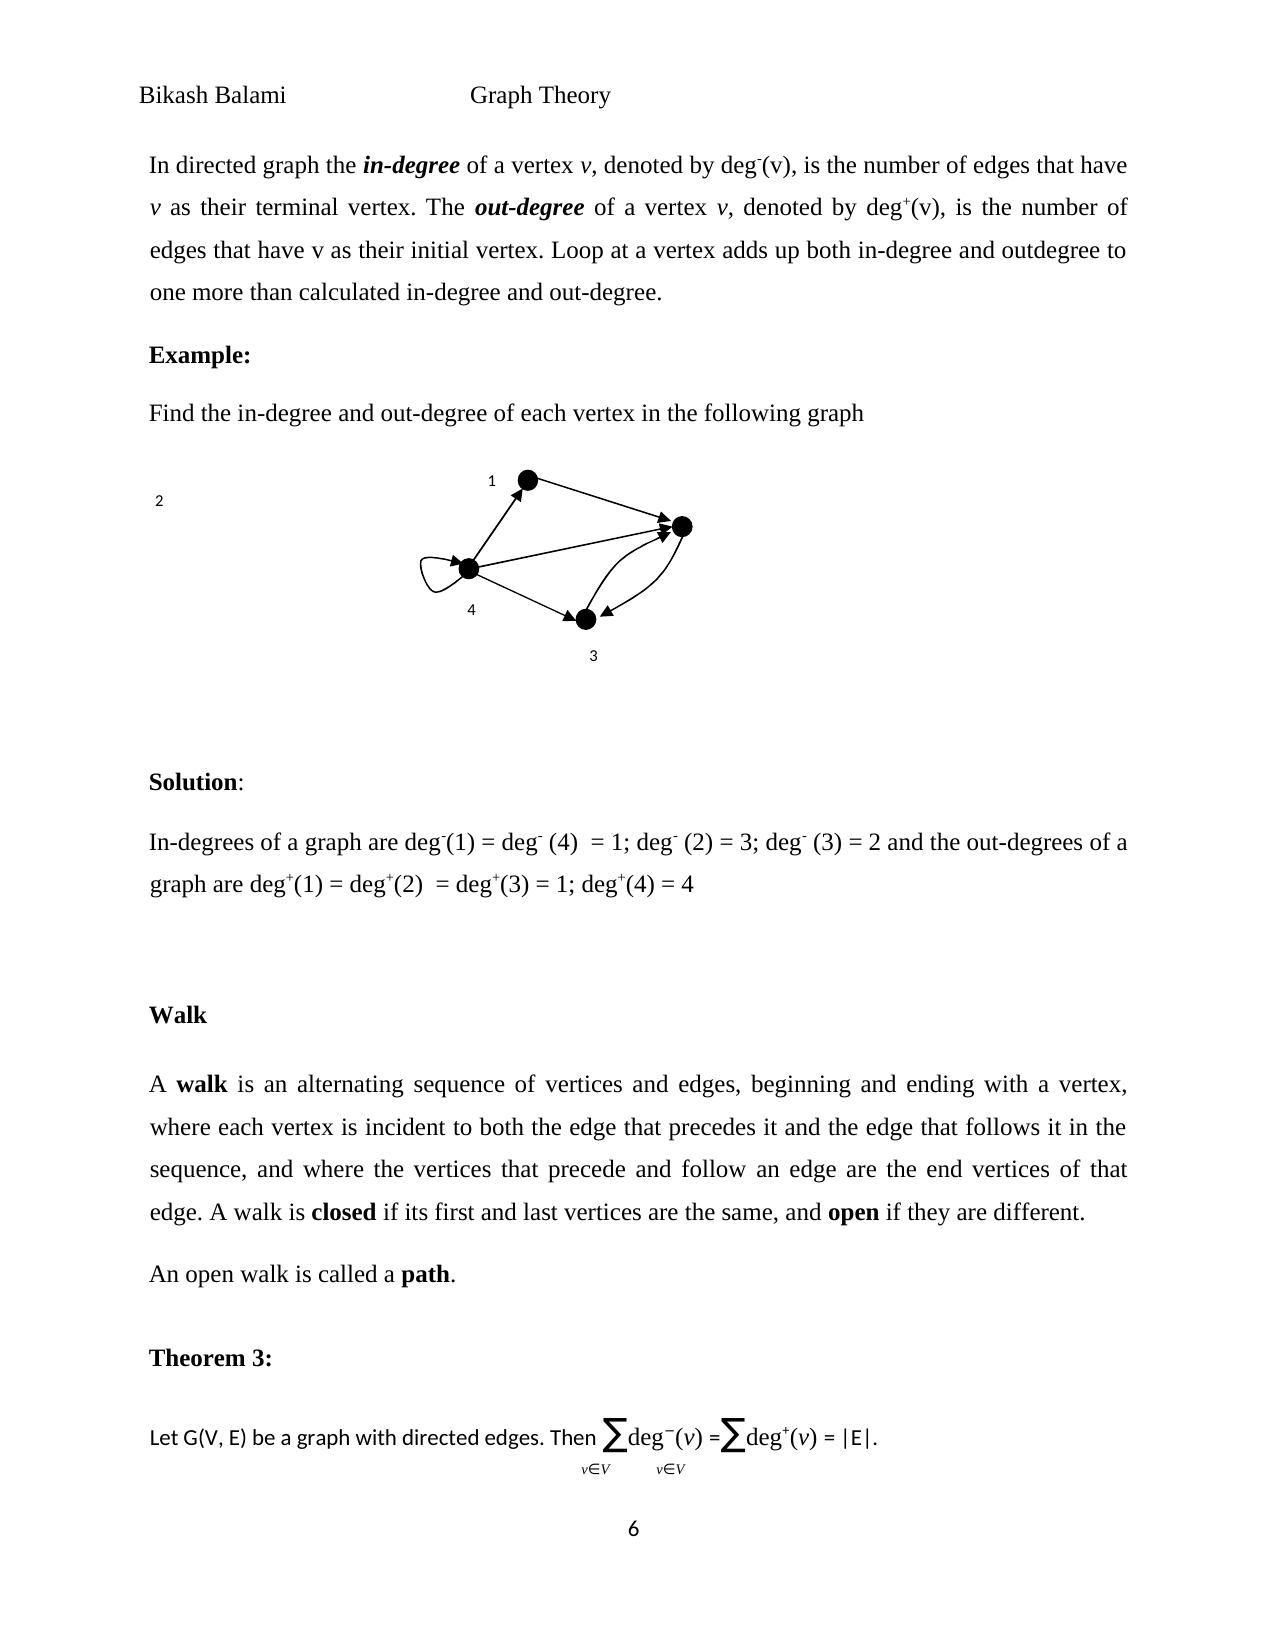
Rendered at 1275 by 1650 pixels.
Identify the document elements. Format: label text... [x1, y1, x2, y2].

text Theorem 3: [148, 1343, 1130, 1371]
text 2 [510, 490, 631, 510]
text 2 [148, 490, 518, 510]
text 2 [580, 490, 1130, 510]
text In directed graph the in-degree of a vertex v, denoted by deg-(v), is the number of edges that have v as their terminal vertex. The out-degree of a vertex v, denoted by deg+(v), is the number of edges that have v as their initial vertex. Loop at a vertex adds up both in-degree and outdegree to one more than calculated in-degree and out-degree. [148, 150, 1128, 306]
text v∈V v∈V [139, 1459, 1128, 1479]
text Let G(V, E) be a graph with directed edges. Then ∑deg−(v) =∑deg+(v) = |E|. [149, 1406, 1130, 1457]
text In-degrees of a graph are deg-(1) = deg- (4) = 1; deg- (2) = 3; deg- (3) = 2 and the out-degrees of a graph are deg+(1) = deg+(2) = deg+(3) = 1; deg+(4) = 4 [148, 827, 1128, 898]
text Example: [148, 340, 1130, 369]
text Solution: [148, 767, 1130, 796]
text An open walk is called a path. [148, 1259, 1128, 1288]
text Walk [148, 1000, 1130, 1029]
text A walk is an alternating sequence of vertices and edges, beginning and ending with a vertex, where each vertex is incident to both the edge that precedes it and the edge that follows it in the sequence, and where the vertices that precede and follow an edge are the end vertices of that edge. A walk is closed if its first and last vertices are the same, and open if they are different. [148, 1069, 1128, 1226]
text Find the in-degree and out-degree of each vertex in the following graph [148, 398, 1128, 427]
